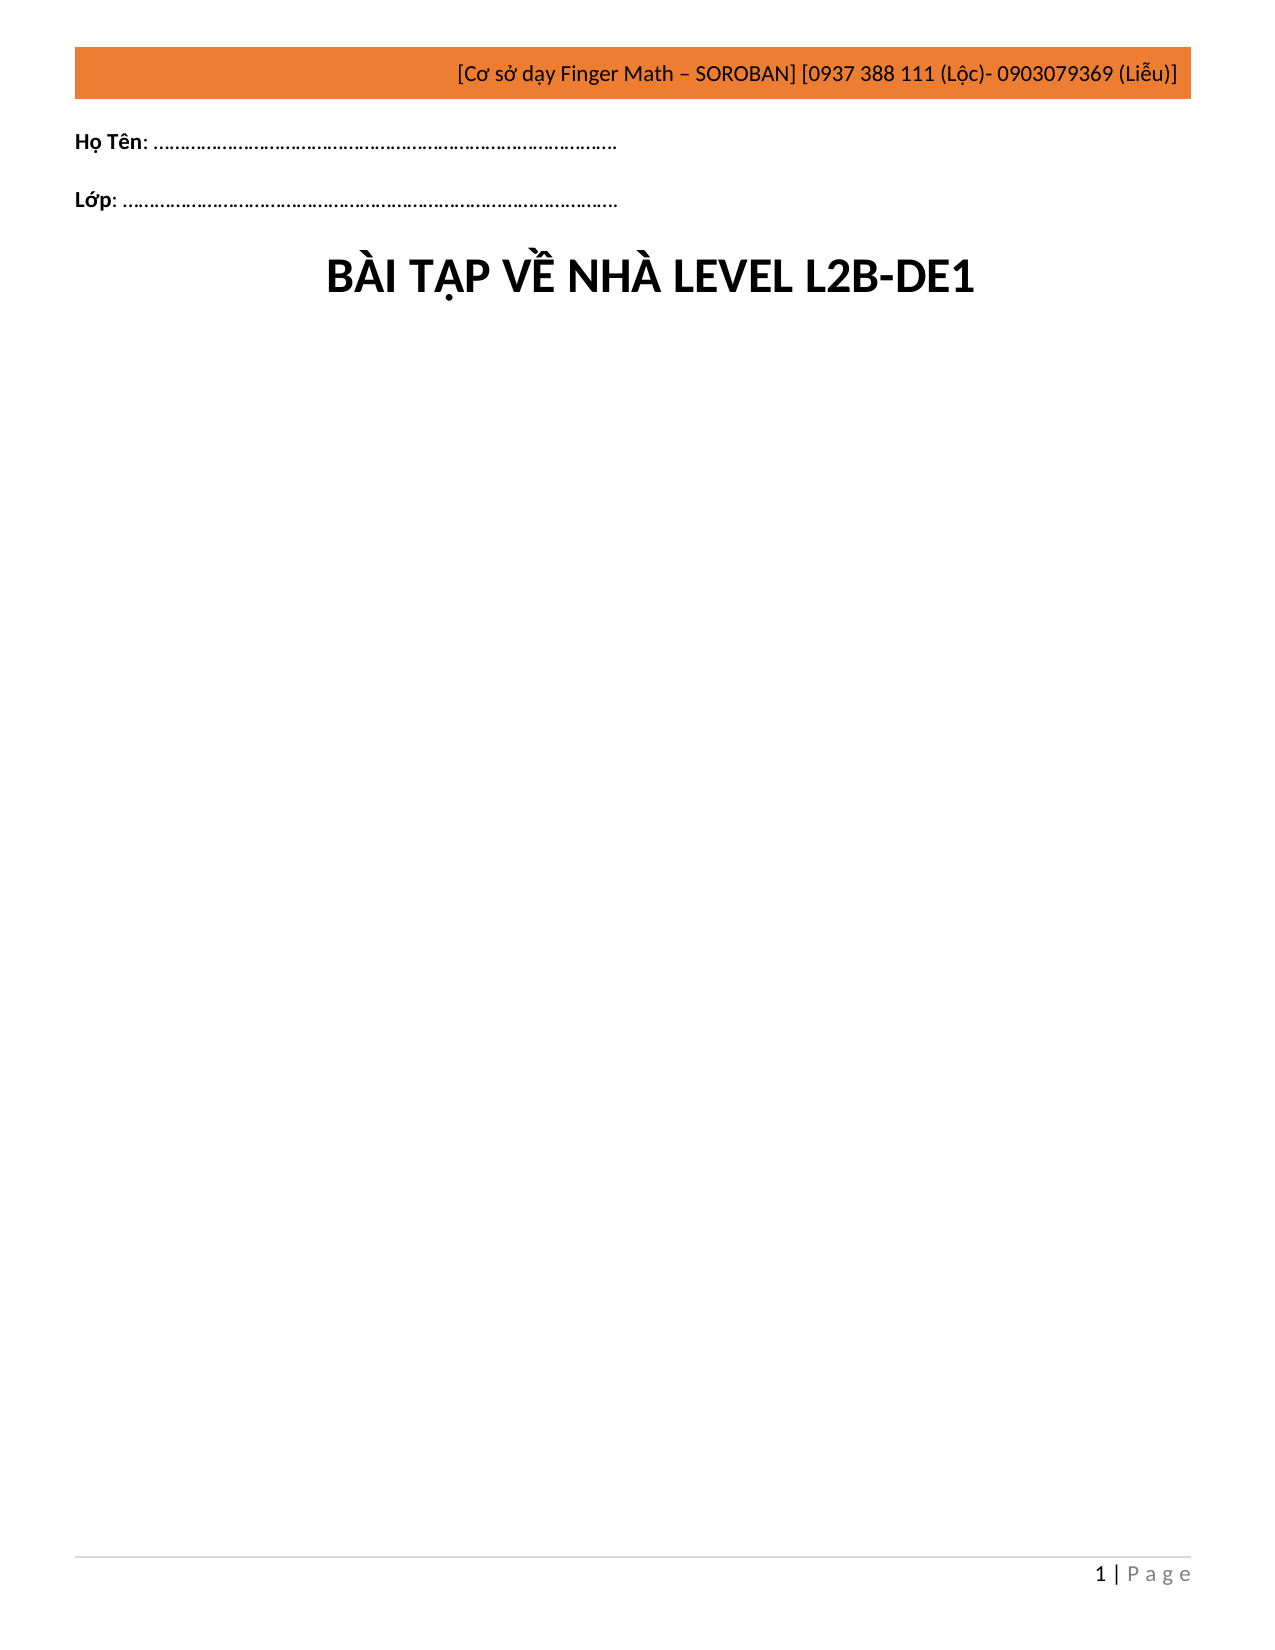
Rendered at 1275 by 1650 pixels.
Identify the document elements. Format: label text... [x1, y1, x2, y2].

text BÀI TẬP VỀ NHÀ LEVEL L2B-DE1 [112, 244, 1191, 305]
text Lớp: …………………………………………………………………………………. [75, 186, 1191, 213]
text Họ Tên: ……………………………………………………………………………. [75, 127, 1191, 155]
